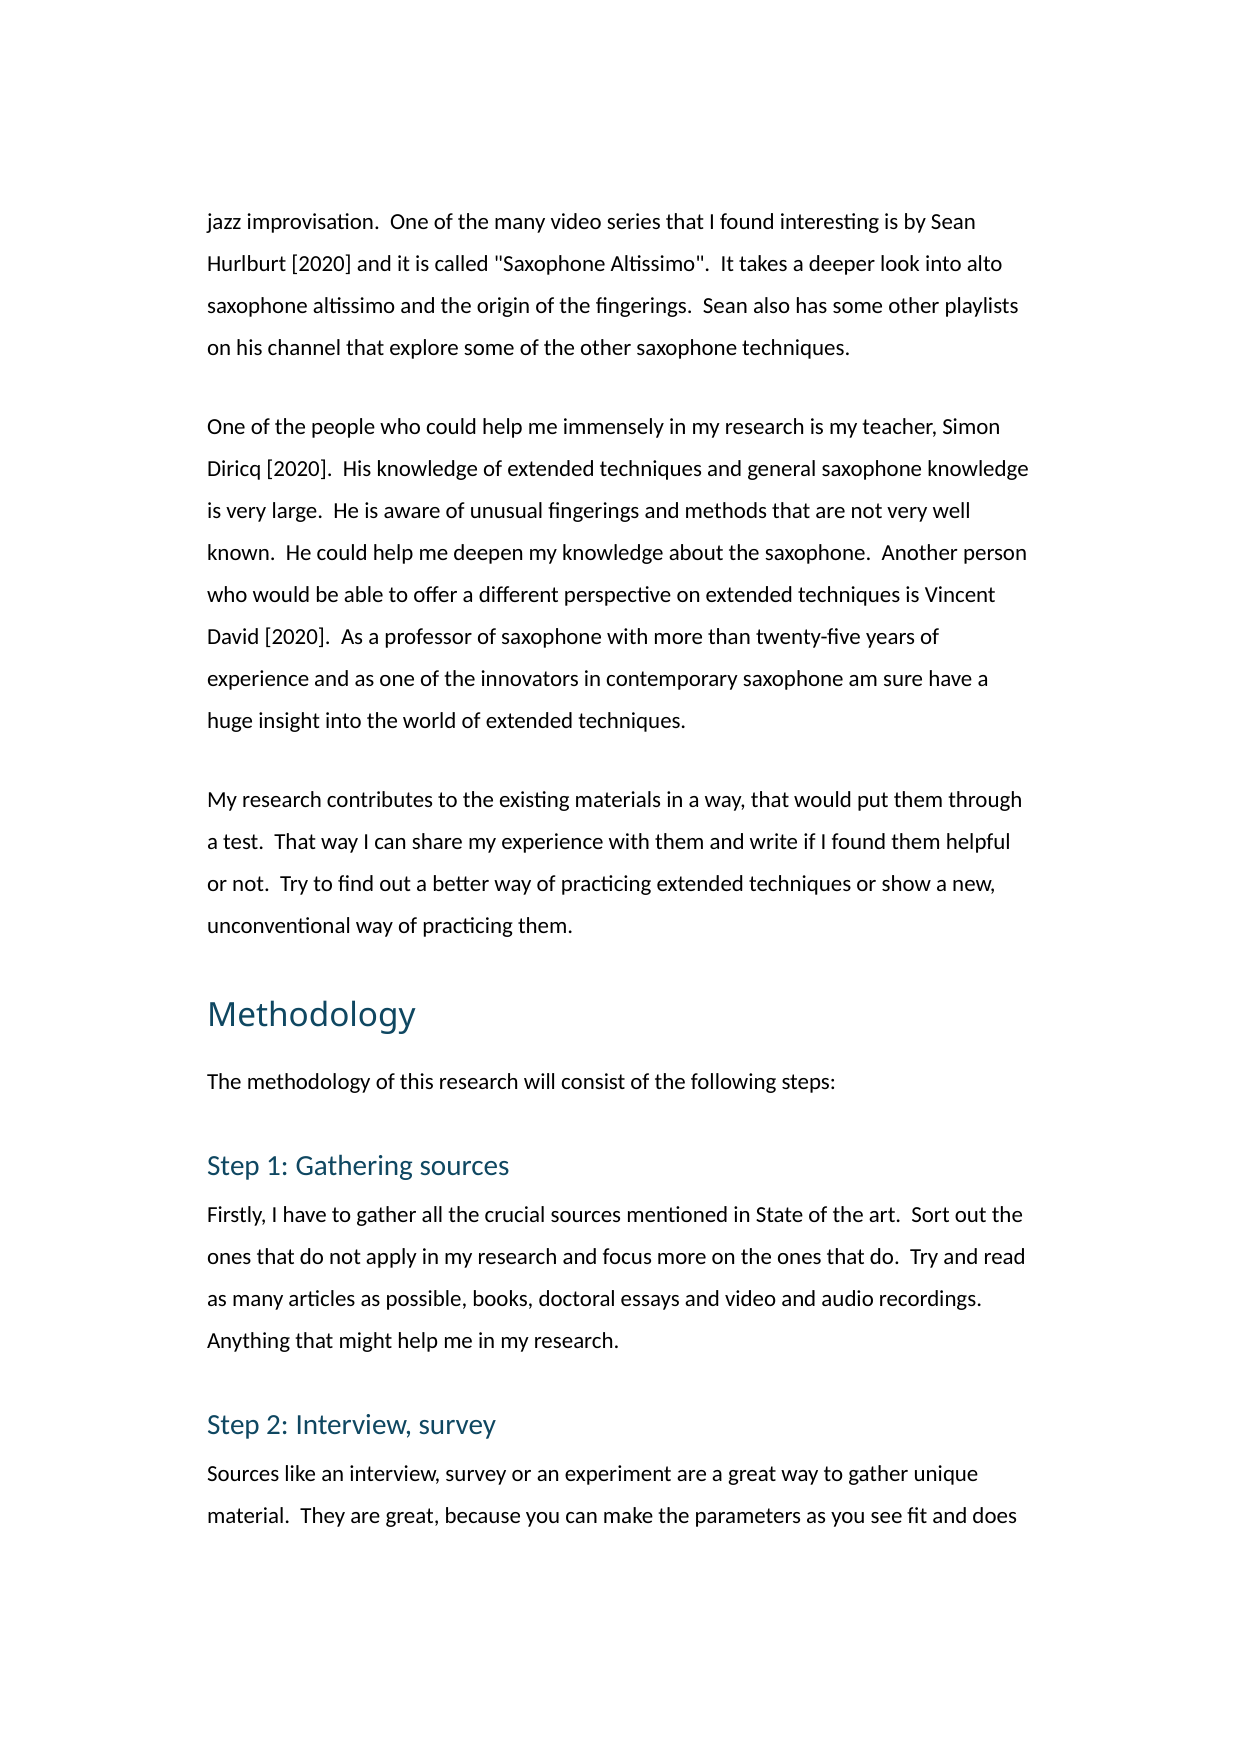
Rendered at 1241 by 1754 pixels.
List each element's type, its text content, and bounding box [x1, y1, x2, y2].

subtitle Step 1: Gathering sources [207, 1147, 1033, 1182]
subtitle Step 2: Interview, survey [207, 1406, 1033, 1441]
text My research contributes to the existing materials in a way, that would put them through a test. That way I can share my experience with them and write if I found them helpful or not. Try to find out a better way of practicing extended techniques or show a new, unconventional way of practicing them. [207, 786, 1033, 939]
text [207, 207, 1033, 361]
text The methodology of this research will consist of the following steps: [207, 1067, 1033, 1095]
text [207, 1459, 1033, 1529]
text One of the people who could help me immensely in my research is my teacher, Simon Diricq [2020]. His knowledge of extended techniques and general saxophone knowledge is very large. He is aware of unusual fingerings and methods that are not very well known. He could help me deepen my knowledge about the saxophone. Another person who would be able to offer a different perspective on extended techniques is Vincent David [2020]. As a professor of saxophone with more than twenty-five years of experience and as one of the innovators in contemporary saxophone am sure have a huge insight into the world of extended techniques. [207, 412, 1033, 734]
subtitle Methodology [207, 991, 1033, 1036]
text Firstly, I have to gather all the crucial sources mentioned in State of the art. Sort out the ones that do not apply in my research and focus more on the ones that do. Try and read as many articles as possible, books, doctoral essays and video and audio recordings. Anything that might help me in my research. [207, 1200, 1033, 1354]
